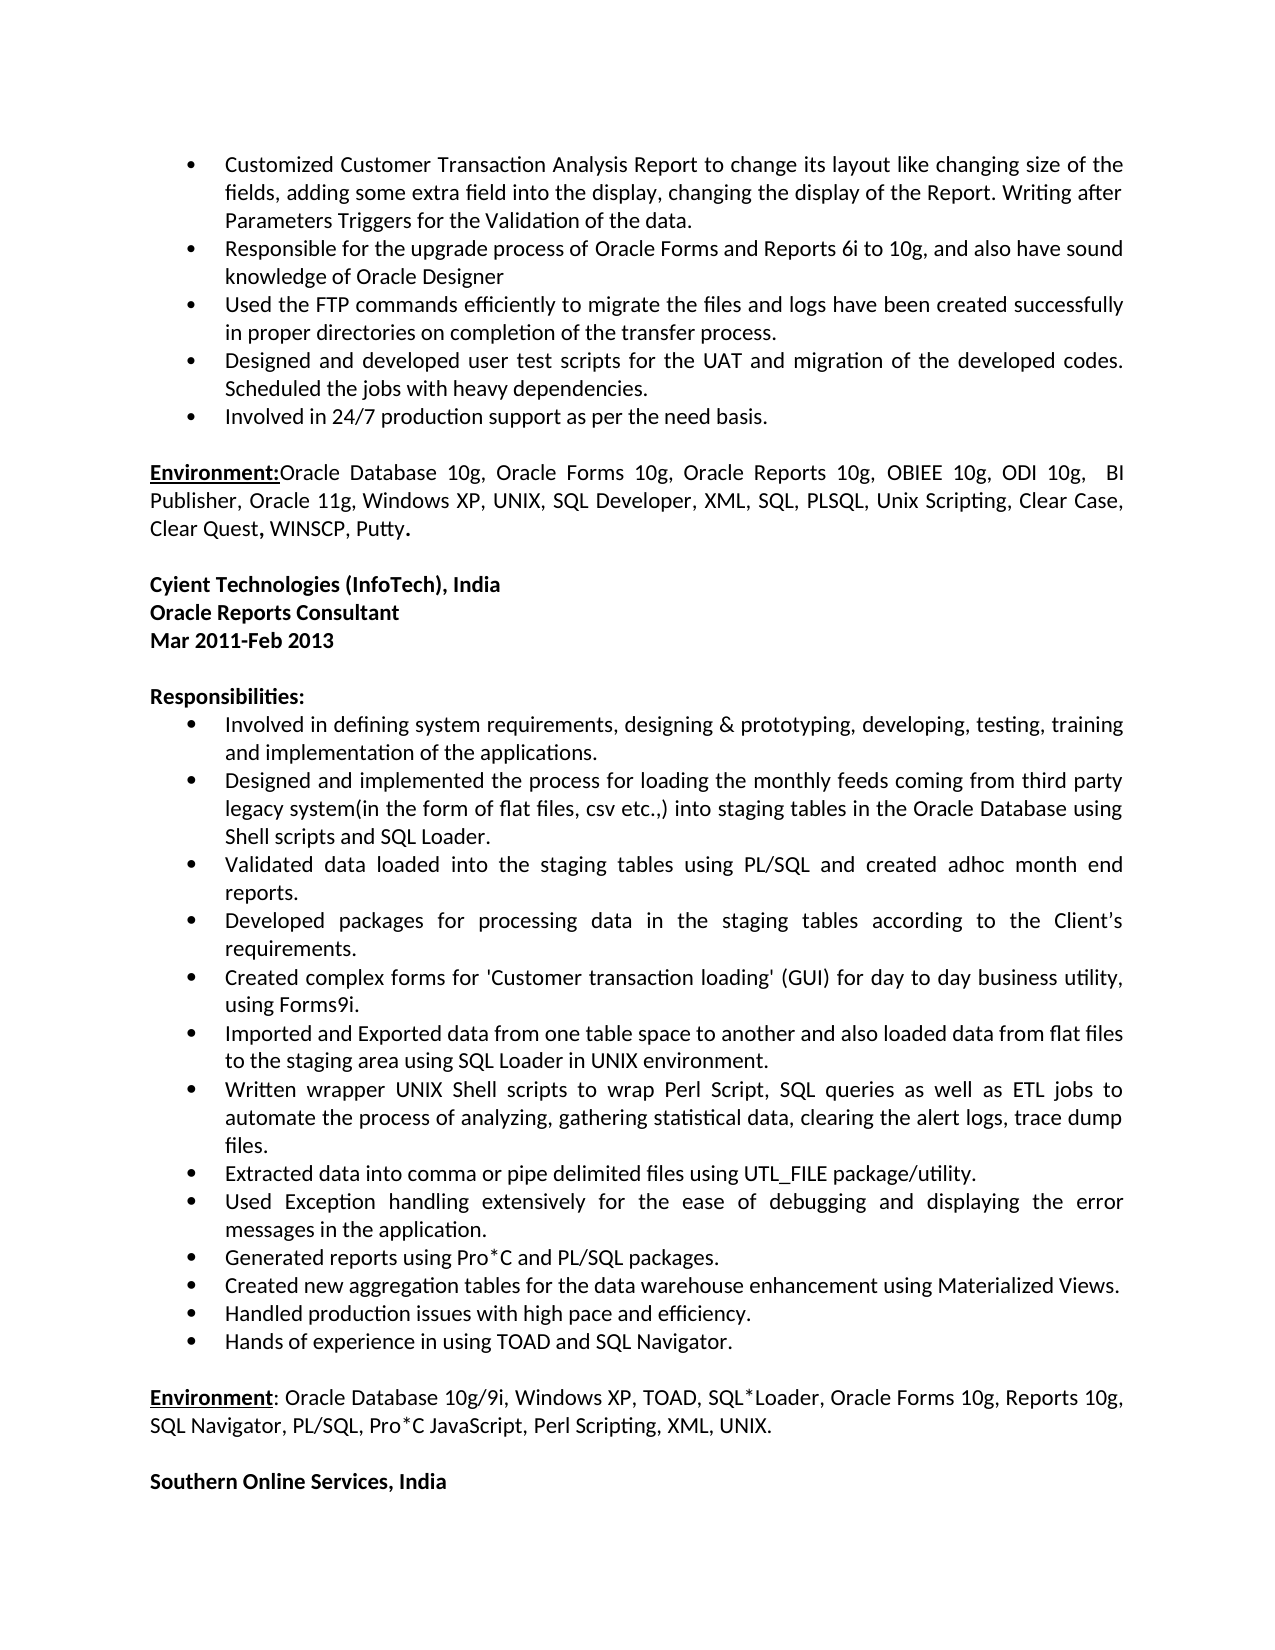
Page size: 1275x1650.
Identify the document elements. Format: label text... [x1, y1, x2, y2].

text Cyient Technologies (InfoTech), India [150, 570, 1125, 598]
list Hands of experience in using TOAD and SQL Navigator. [187, 1327, 1125, 1355]
list Used Exception handling extensively for the ease of debugging and displaying the error messages in the application. [187, 1187, 1125, 1243]
list Used the FTP commands efficiently to migrate the files and logs have been created successfully in proper directories on completion of the transfer process. [187, 290, 1125, 346]
list Responsibilities: [150, 682, 1125, 710]
list Validated data loaded into the staging tables using PL/SQL and created adhoc month end reports. [187, 851, 1125, 907]
text Environment: Oracle Database 10g/9i, Windows XP, TOAD, SQL*Loader, Oracle Forms 10g, Reports 10g, SQL Navigator, PL/SQL, Pro*C JavaScript, Perl Scripting, XML, UNIX. [150, 1383, 1125, 1439]
list Developed packages for processing data in the staging tables according to the Client’s requirements. [187, 907, 1125, 963]
list Written wrapper UNIX Shell scripts to wrap Perl Script, SQL queries as well as ETL jobs to automate the process of analyzing, gathering statistical data, clearing the alert logs, trace dump files. [187, 1075, 1125, 1159]
list Designed and implemented the process for loading the monthly feeds coming from third party legacy system(in the form of flat files, csv etc.,) into staging tables in the Oracle Database using Shell scripts and SQL Loader. [187, 766, 1125, 851]
text Oracle Reports Consultant [150, 598, 1125, 626]
list Handled production issues with high pace and efficiency. [187, 1299, 1125, 1327]
list Extracted data into comma or pipe delimited files using UTL_FILE package/utility. [187, 1159, 1125, 1187]
list Created new aggregation tables for the data warehouse enhancement using Materialized Views. [187, 1271, 1125, 1299]
list Created complex forms for 'Customer transaction loading' (GUI) for day to day business utility, using Forms9i. [187, 963, 1125, 1019]
list Involved in defining system requirements, designing & prototyping, developing, testing, training and implementation of the applications. [187, 710, 1125, 766]
text Mar 2011-Feb 2013 [150, 626, 1125, 654]
list Designed and developed user test scripts for the UAT and migration of the developed codes. Scheduled the jobs with heavy dependencies. [187, 346, 1125, 402]
list Imported and Exported data from one table space to another and also loaded data from flat files to the staging area using SQL Loader in UNIX environment. [187, 1019, 1125, 1075]
list Responsible for the upgrade process of Oracle Forms and Reports 6i to 10g, and also have sound knowledge of Oracle Designer [187, 234, 1125, 290]
list Customized Customer Transaction Analysis Report to change its layout like changing size of the fields, adding some extra field into the display, changing the display of the Report. Writing after Parameters Triggers for the Validation of the data. [187, 150, 1125, 234]
text Environment:Oracle Database 10g, Oracle Forms 10g, Oracle Reports 10g, OBIEE 10g, ODI 10g, BI Publisher, Oracle 11g, Windows XP, UNIX, SQL Developer, XML, SQL, PLSQL, Unix Scripting, Clear Case, Clear Quest, WINSCP, Putty. [150, 458, 1125, 542]
list Generated reports using Pro*C and PL/SQL packages. [187, 1243, 1125, 1271]
list Involved in 24/7 production support as per the need basis. [187, 402, 1125, 430]
text Southern Online Services, India [150, 1467, 1125, 1495]
